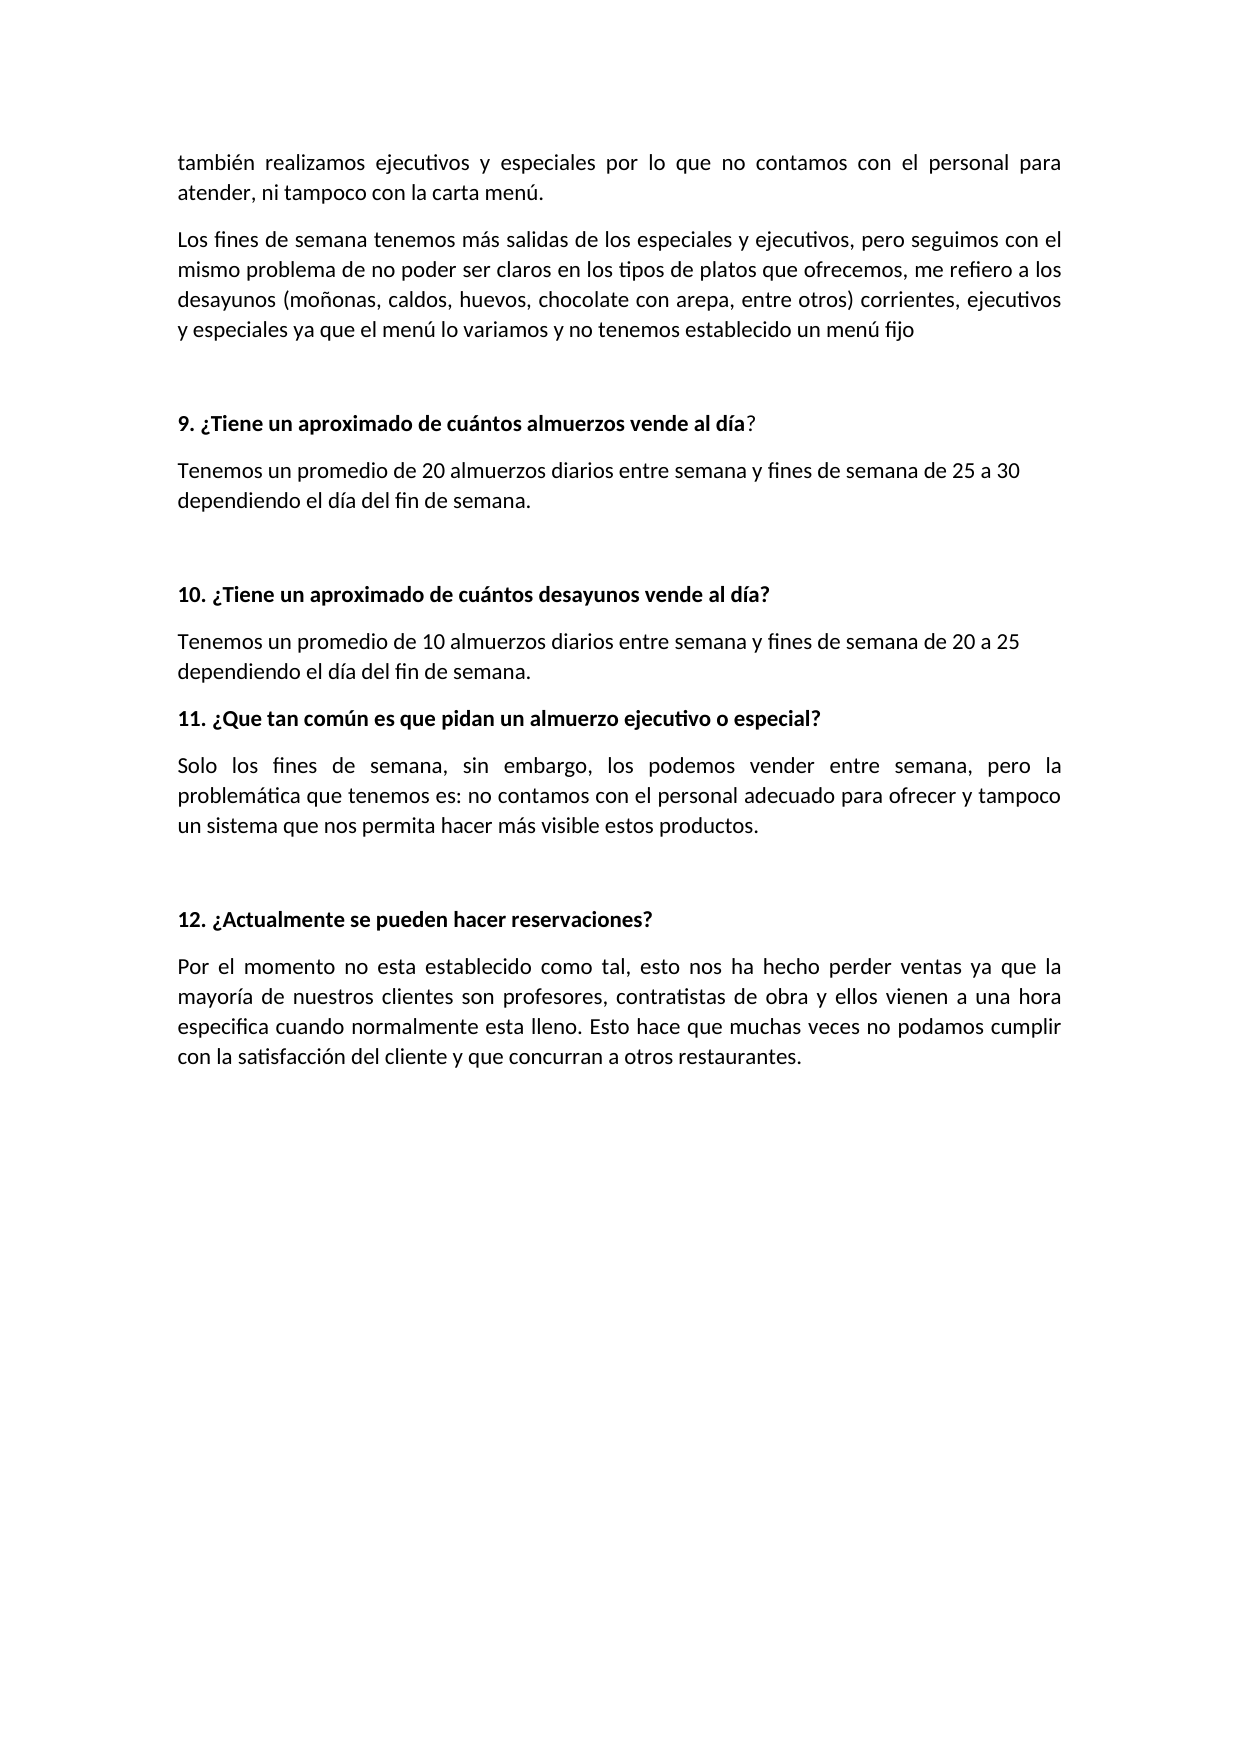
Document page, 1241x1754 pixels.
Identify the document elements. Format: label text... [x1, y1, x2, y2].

text Tenemos un promedio de 10 almuerzos diarios entre semana y fines de semana de 20 a 25 dependiendo el día del fin de semana. [177, 627, 1063, 685]
text 11. ¿Que tan común es que pidan un almuerzo ejecutivo o especial? [177, 704, 1063, 732]
text Solo los fines de semana, sin embargo, los podemos vender entre semana, pero la problemática que tenemos es: no contamos con el personal adecuado para ofrecer y tampoco un sistema que nos permita hacer más visible estos productos. [177, 751, 1063, 839]
text 12. ¿Actualmente se pueden hacer reservaciones? [177, 905, 1063, 933]
text Por el momento no esta establecido como tal, esto nos ha hecho perder ventas ya que la mayoría de nuestros clientes son profesores, contratistas de obra y ellos vienen a una hora especifica cuando normalmente esta lleno. Esto hace que muchas veces no podamos cumplir con la satisfacción del cliente y que concurran a otros restaurantes. [177, 952, 1063, 1070]
text 9. ¿Tiene un aproximado de cuántos almuerzos vende al día? [177, 409, 1063, 437]
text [177, 148, 1063, 206]
text Tenemos un promedio de 20 almuerzos diarios entre semana y fines de semana de 25 a 30 dependiendo el día del fin de semana. [177, 456, 1063, 514]
text Los fines de semana tenemos más salidas de los especiales y ejecutivos, pero seguimos con el mismo problema de no poder ser claros en los tipos de platos que ofrecemos, me refiero a los desayunos (moñonas, caldos, huevos, chocolate con arepa, entre otros) corrientes, ejecutivos y especiales ya que el menú lo variamos y no tenemos establecido un menú fijo [177, 225, 1063, 343]
text 10. ¿Tiene un aproximado de cuántos desayunos vende al día? [177, 580, 1063, 608]
